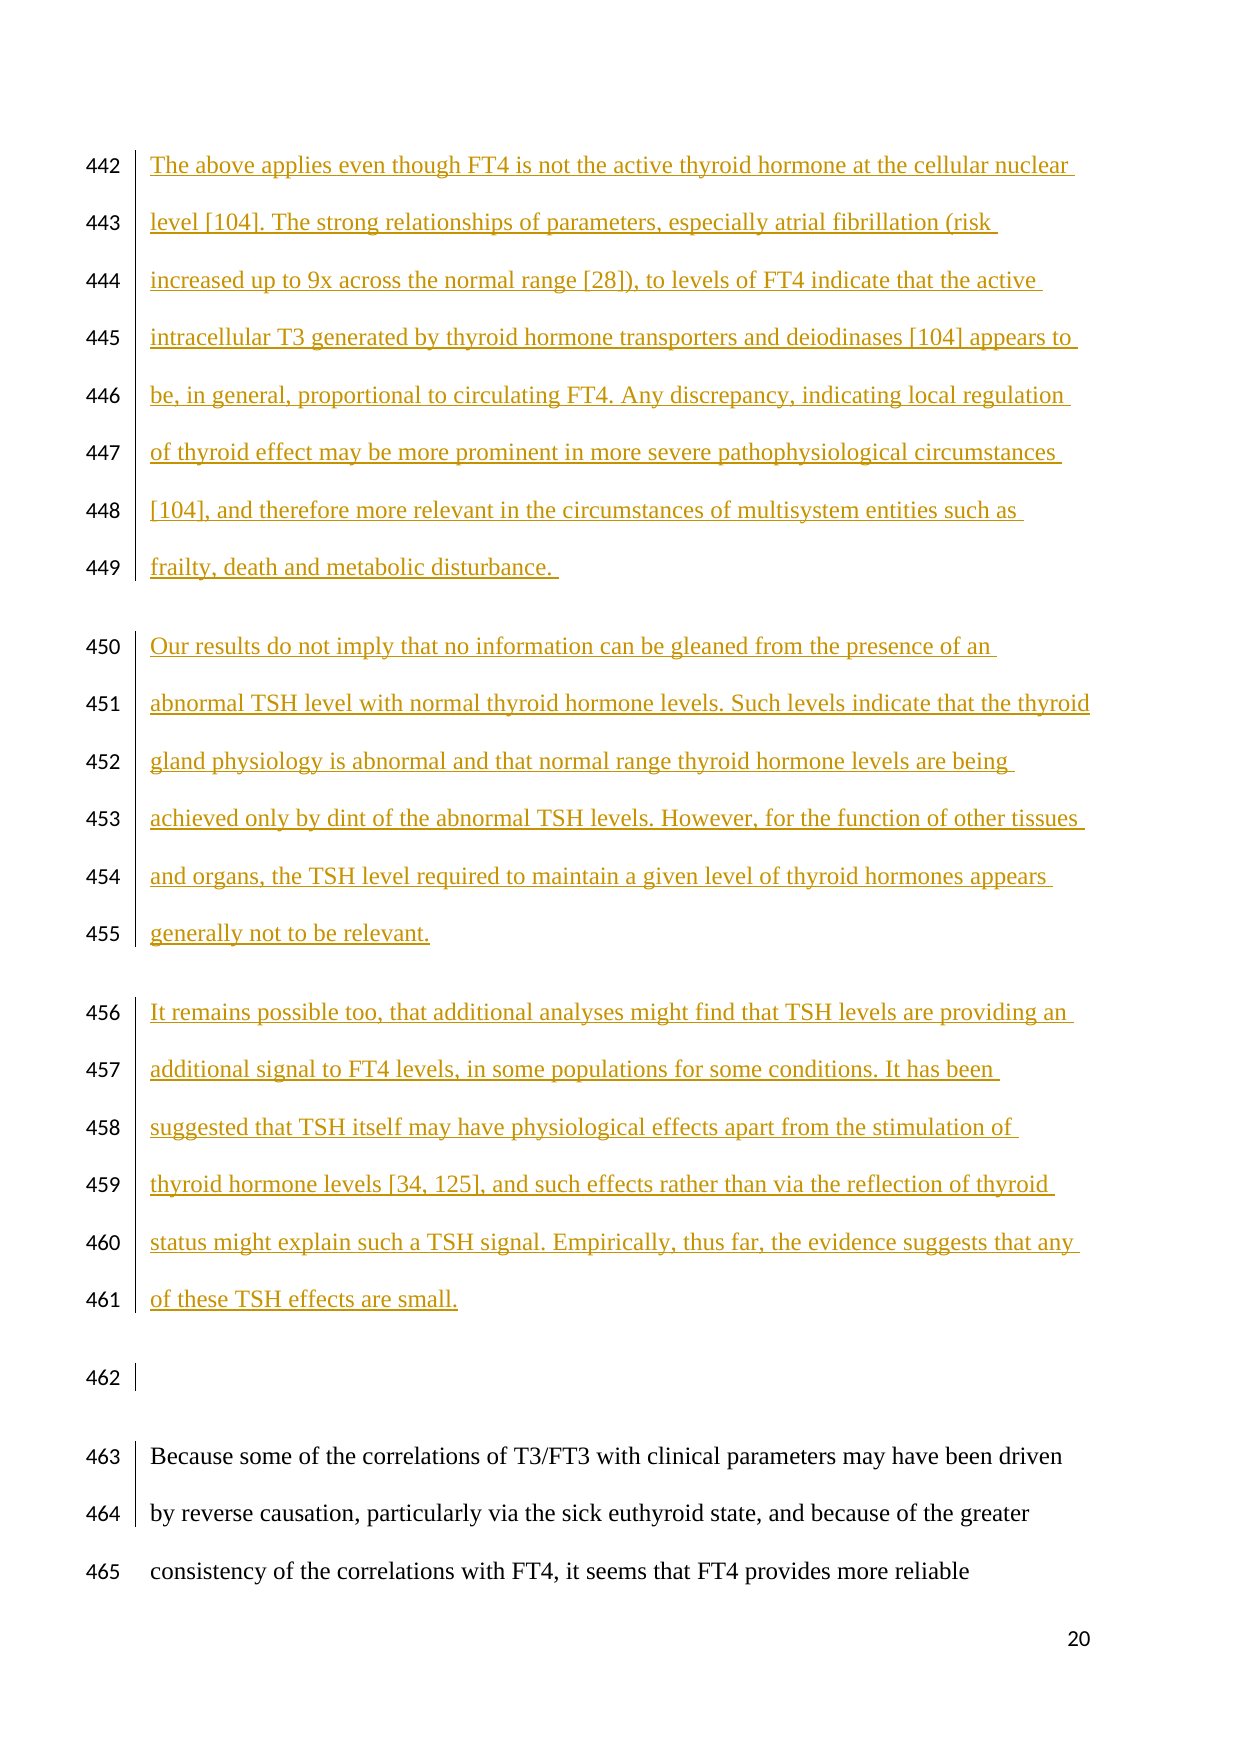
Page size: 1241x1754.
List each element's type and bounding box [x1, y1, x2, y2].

text [150, 1441, 1090, 1584]
